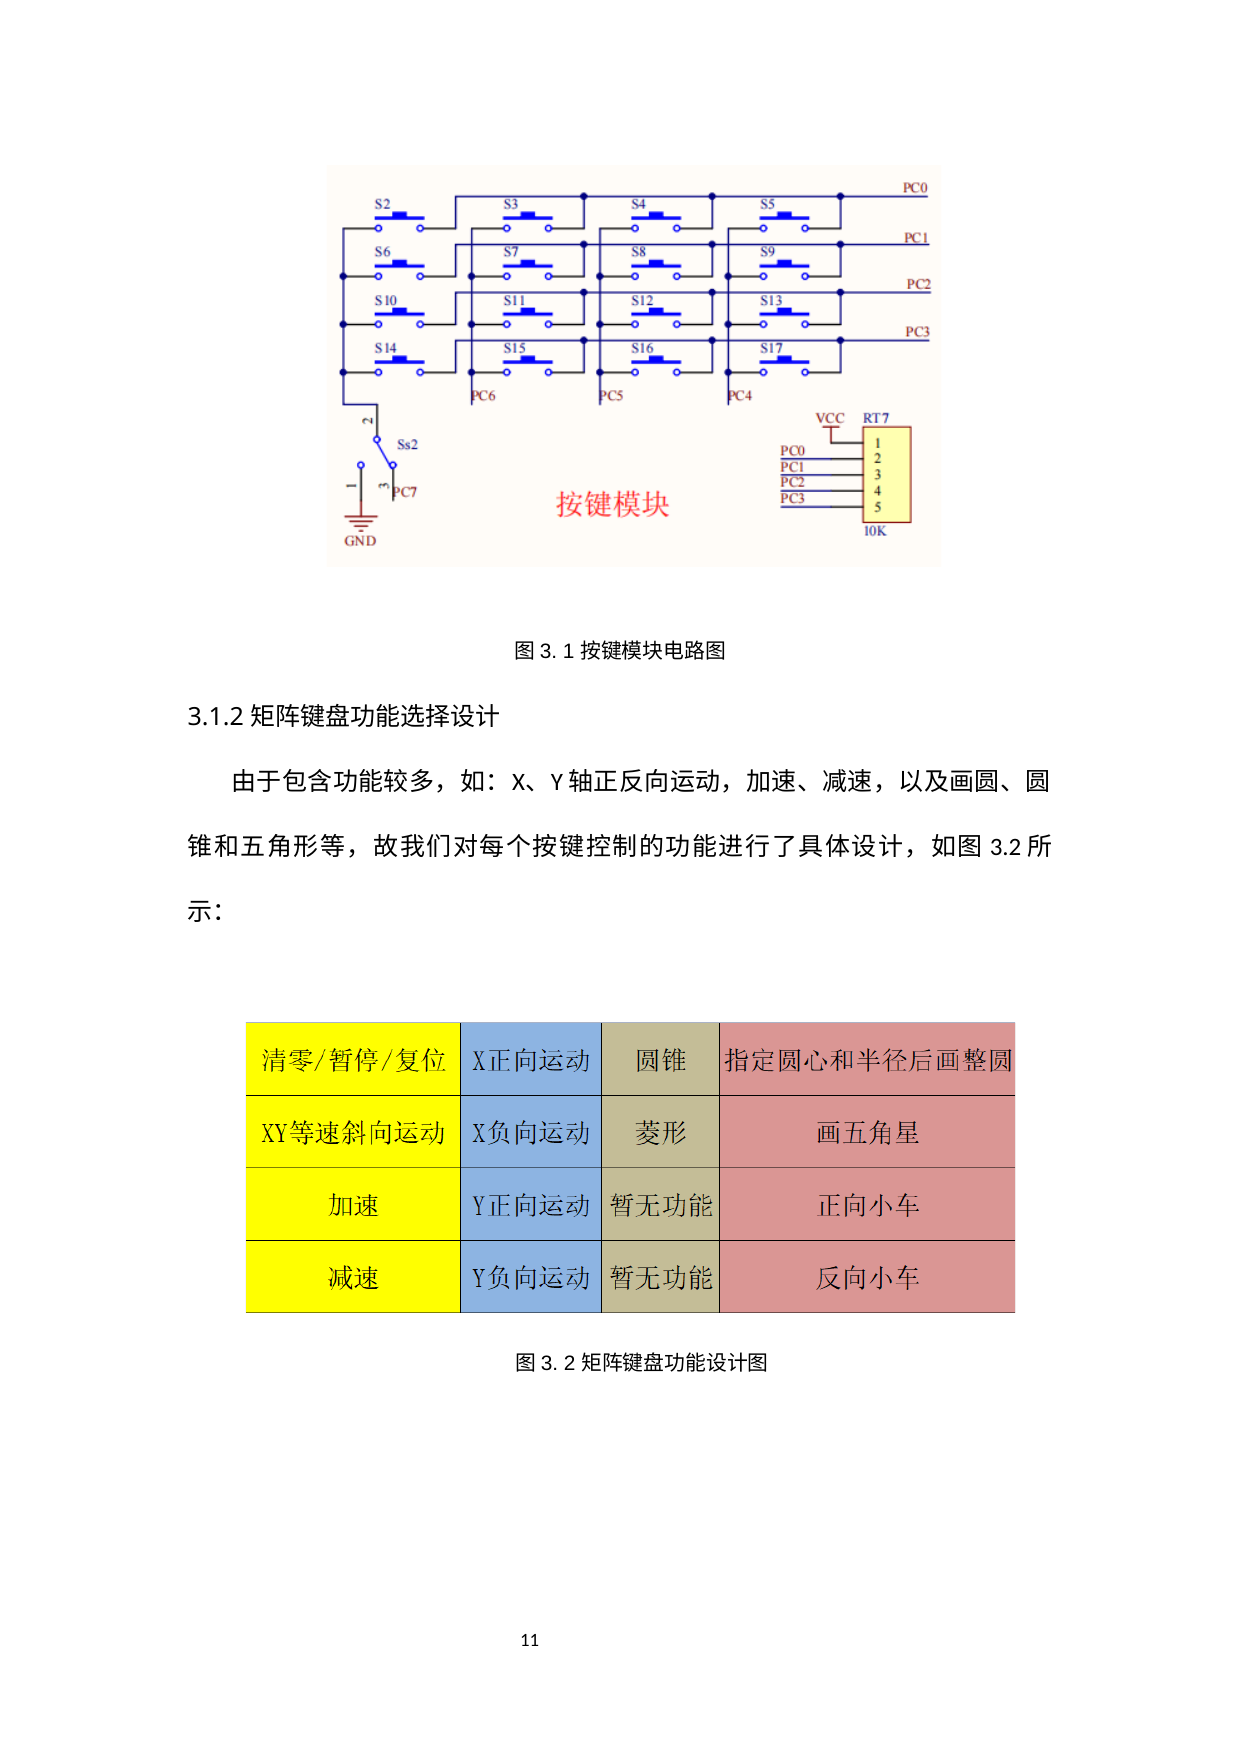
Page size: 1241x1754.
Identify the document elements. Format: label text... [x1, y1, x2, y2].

text 由于包含功能较多，如：X、Y轴正反向运动，加速、减速，以及画圆、圆锥和五角形等，故我们对每个按键控制的功能进行了具体设计，如图3.2所示： [187, 747, 1053, 942]
text 3.1.2 矩阵键盘功能选择设计 [187, 682, 1053, 747]
text 图3. 1 按键模块电路图 [187, 633, 1053, 666]
picture [326, 165, 942, 567]
picture [245, 1022, 1016, 1313]
